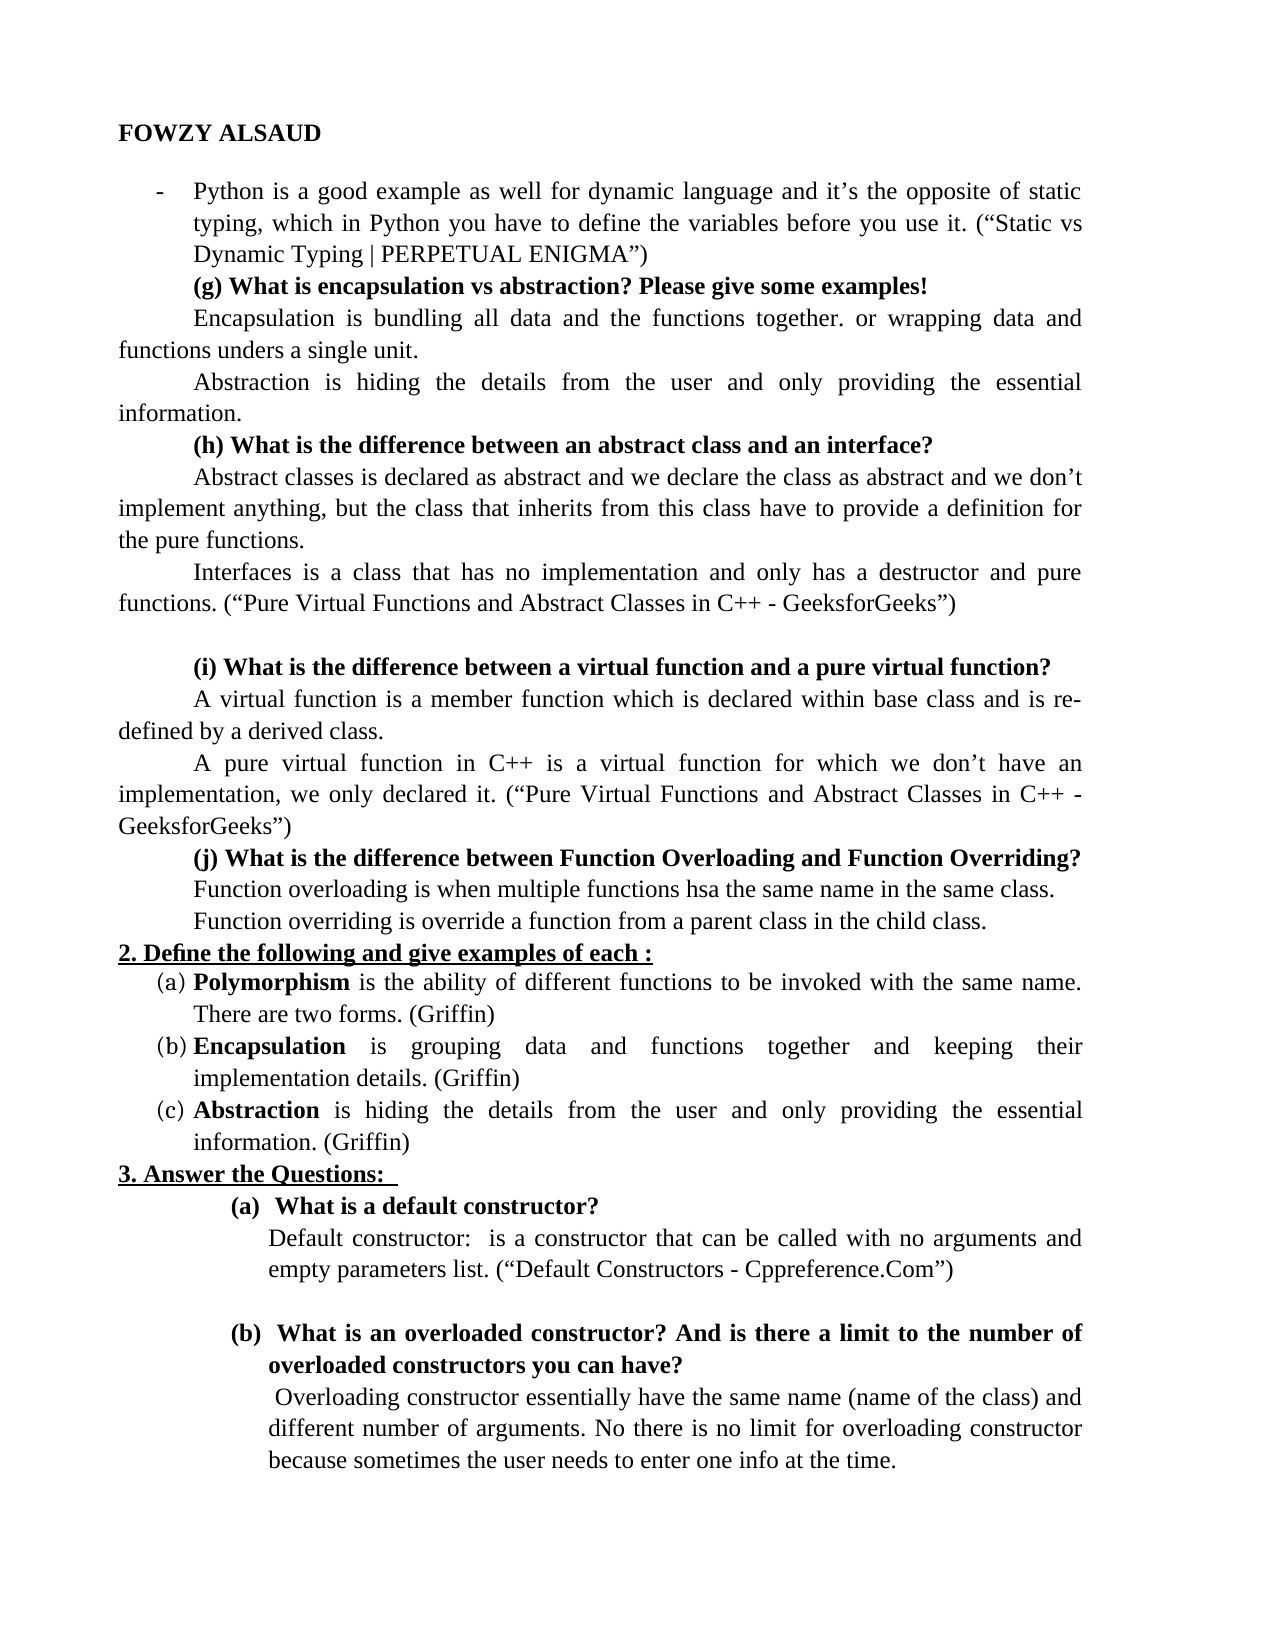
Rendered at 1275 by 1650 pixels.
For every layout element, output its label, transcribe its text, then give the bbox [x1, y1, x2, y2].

list What is an overloaded constructor? And is there a limit to the number of overloaded constructors you can have? [231, 1318, 1083, 1378]
list Encapsulation is grouping data and functions together and keeping their implementation details. (Griffin) [156, 1031, 1083, 1092]
text Function overriding is override a function from a parent class in the child class. [118, 906, 1083, 935]
text Abstract classes is declared as abstract and we declare the class as abstract and we don’t implement anything, but the class that inherits from this class have to provide a definition for the pure functions. [118, 462, 1083, 554]
list Polymorphism is the ability of different functions to be invoked with the same name. There are two forms. (Griffin) [156, 967, 1083, 1028]
text (h) What is the difference between an abstract class and an interface? [118, 430, 1083, 459]
text 3. Answer the Questions: [118, 1159, 1083, 1188]
text Abstraction is hiding the details from the user and only providing the essential information. [118, 367, 1083, 427]
text 2. Deﬁne the following and give examples of each : [118, 938, 1157, 967]
text Default constructor: is a constructor that can be called with no arguments and empty parameters list. (“Default Constructors - Cppreference.Com”) [268, 1223, 1083, 1283]
text A virtual function is a member function which is declared within base class and is re-defined by a derived class. [118, 684, 1083, 744]
text Overloading constructor essentially have the same name (name of the class) and different number of arguments. No there is no limit for overloading constructor because sometimes the user needs to enter one info at the time. [268, 1382, 1083, 1473]
list What is a default constructor? [231, 1191, 1083, 1220]
list Python is a good example as well for dynamic language and it’s the opposite of static typing, which in Python you have to define the variables before you use it. (“Static vs Dynamic Typing | PERPETUAL ENIGMA”) [156, 176, 1083, 268]
text Interfaces is a class that has no implementation and only has a destructor and pure functions. (“Pure Virtual Functions and Abstract Classes in C++ - GeeksforGeeks”) [118, 557, 1083, 617]
text (g) What is encapsulation vs abstraction? Please give some examples! [118, 271, 1083, 300]
text (i) What is the difference between a virtual function and a pure virtual function? [118, 652, 1083, 681]
text (j) What is the difference between Function Overloading and Function Overriding? [118, 843, 1083, 871]
text A pure virtual function in C++ is a virtual function for which we don’t have an implementation, we only declared it. (“Pure Virtual Functions and Abstract Classes in C++ - GeeksforGeeks”) [118, 748, 1083, 839]
text Function overloading is when multiple functions hsa the same name in the same class. [118, 874, 1083, 903]
text Encapsulation is bundling all data and the functions together. or wrapping data and functions unders a single unit. [118, 303, 1083, 363]
list Abstraction is hiding the details from the user and only providing the essential information. (Griffin) [156, 1095, 1083, 1156]
